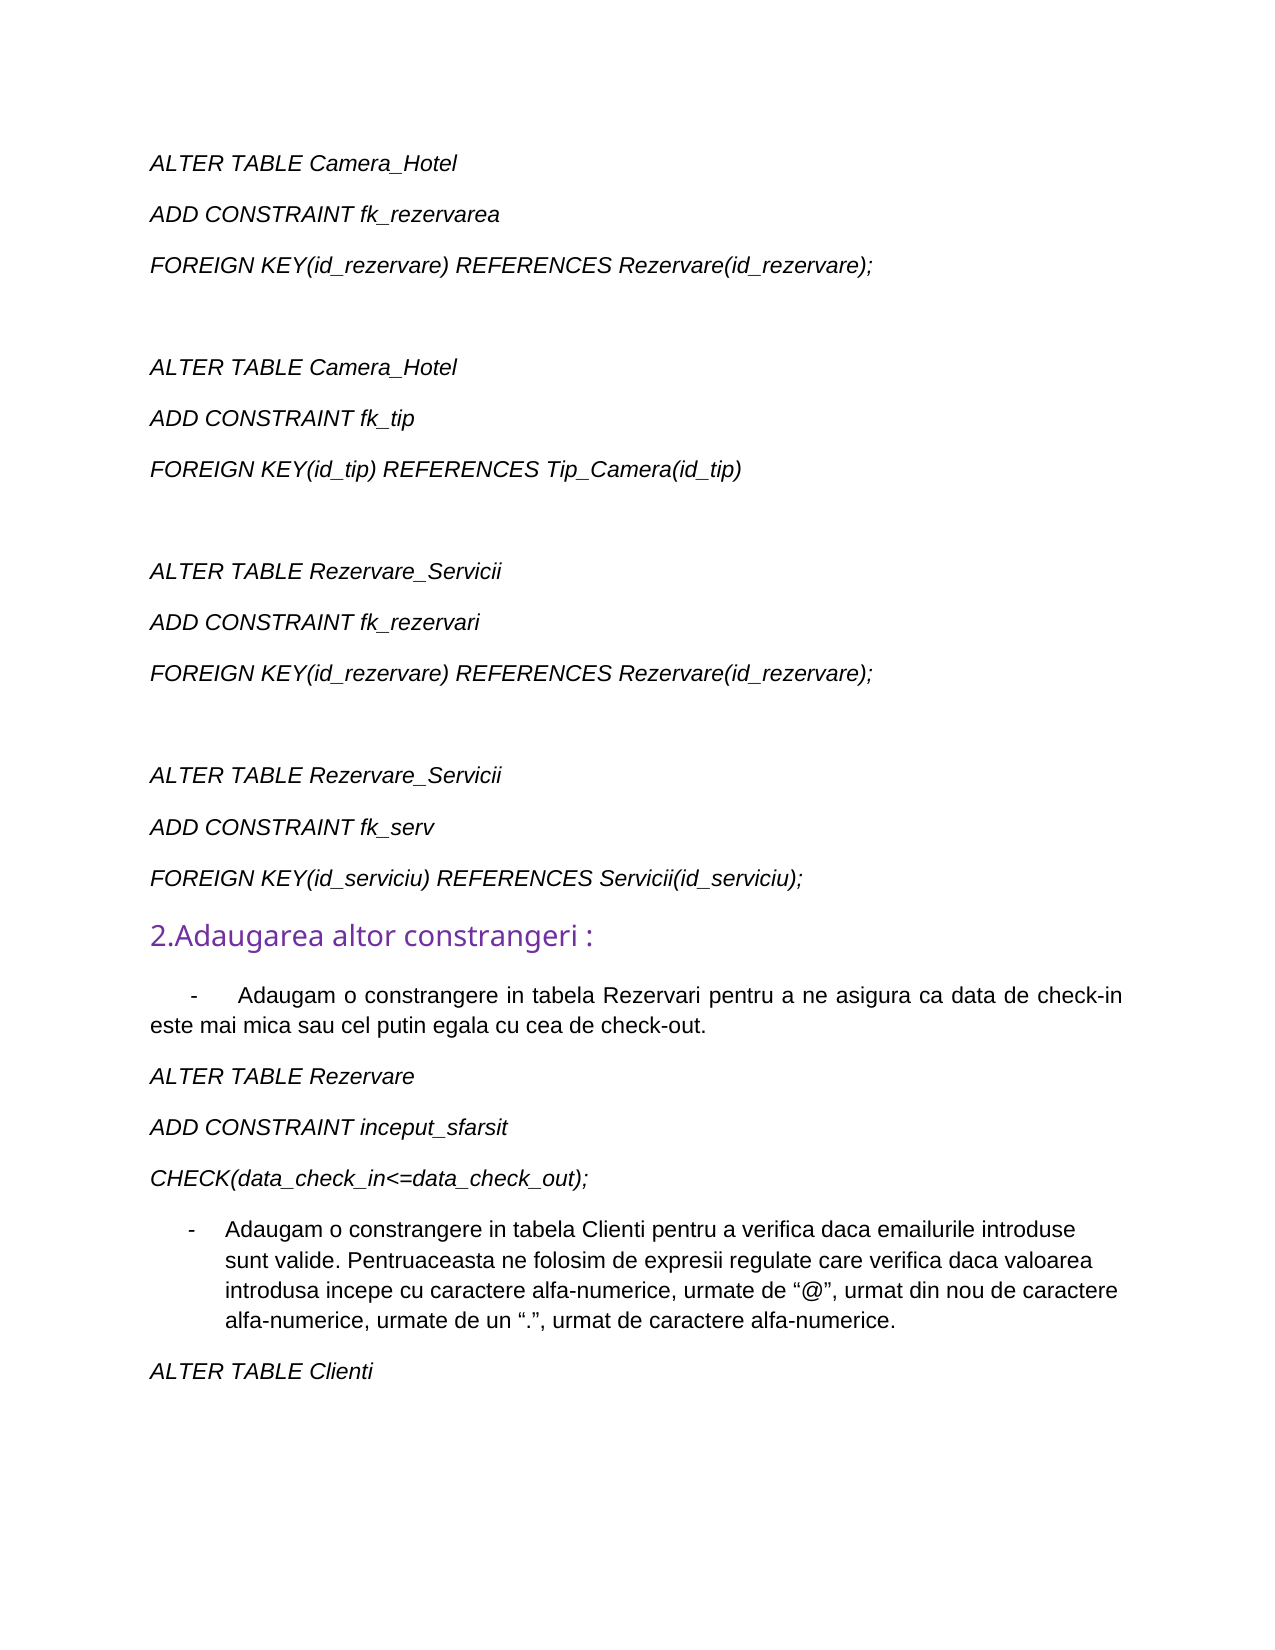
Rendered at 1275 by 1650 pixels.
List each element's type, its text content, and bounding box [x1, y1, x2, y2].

text ALTER TABLE Rezervare_Servicii [150, 558, 1125, 585]
text - Adaugam o constrangere in tabela Rezervari pentru a ne asigura ca data de check-in este mai mica sau cel putin egala cu cea de check-out. [150, 982, 1125, 1039]
text ALTER TABLE Rezervare [150, 1063, 1125, 1090]
text ALTER TABLE Camera_Hotel [150, 354, 1125, 381]
text ALTER TABLE Clienti [150, 1358, 1125, 1384]
text ADD CONSTRAINT fk_serv [150, 813, 1125, 840]
text ADD CONSTRAINT fk_tip [150, 405, 1125, 432]
text FOREIGN KEY(id_rezervare) REFERENCES Rezervare(id_rezervare); [150, 660, 1125, 687]
text FOREIGN KEY(id_rezervare) REFERENCES Rezervare(id_rezervare); [150, 252, 1125, 278]
text ALTER TABLE Camera_Hotel [150, 150, 1125, 176]
list Adaugam o constrangere in tabela Clienti pentru a verifica daca emailurile introduse sunt valide. Pentruaceasta ne folosim de expresii regulate care verifica daca valoarea introdusa incepe cu caractere alfa-numerice, urmate de “@”, urmat din nou de caractere alfa-numerice, urmate de un “.”, urmat de caractere alfa-numerice. [187, 1216, 1125, 1333]
text CHECK(data_check_in<=data_check_out); [150, 1165, 1125, 1192]
text FOREIGN KEY(id_serviciu) REFERENCES Servicii(id_serviciu); [150, 864, 1125, 891]
text ADD CONSTRAINT fk_rezervari [150, 609, 1125, 636]
text ADD CONSTRAINT inceput_sfarsit [150, 1114, 1125, 1141]
text FOREIGN KEY(id_tip) REFERENCES Tip_Camera(id_tip) [150, 456, 1125, 483]
text ADD CONSTRAINT fk_rezervarea [150, 201, 1125, 227]
text ALTER TABLE Rezervare_Servicii [150, 762, 1125, 789]
text 2.Adaugarea altor constrangeri : [150, 916, 1125, 955]
